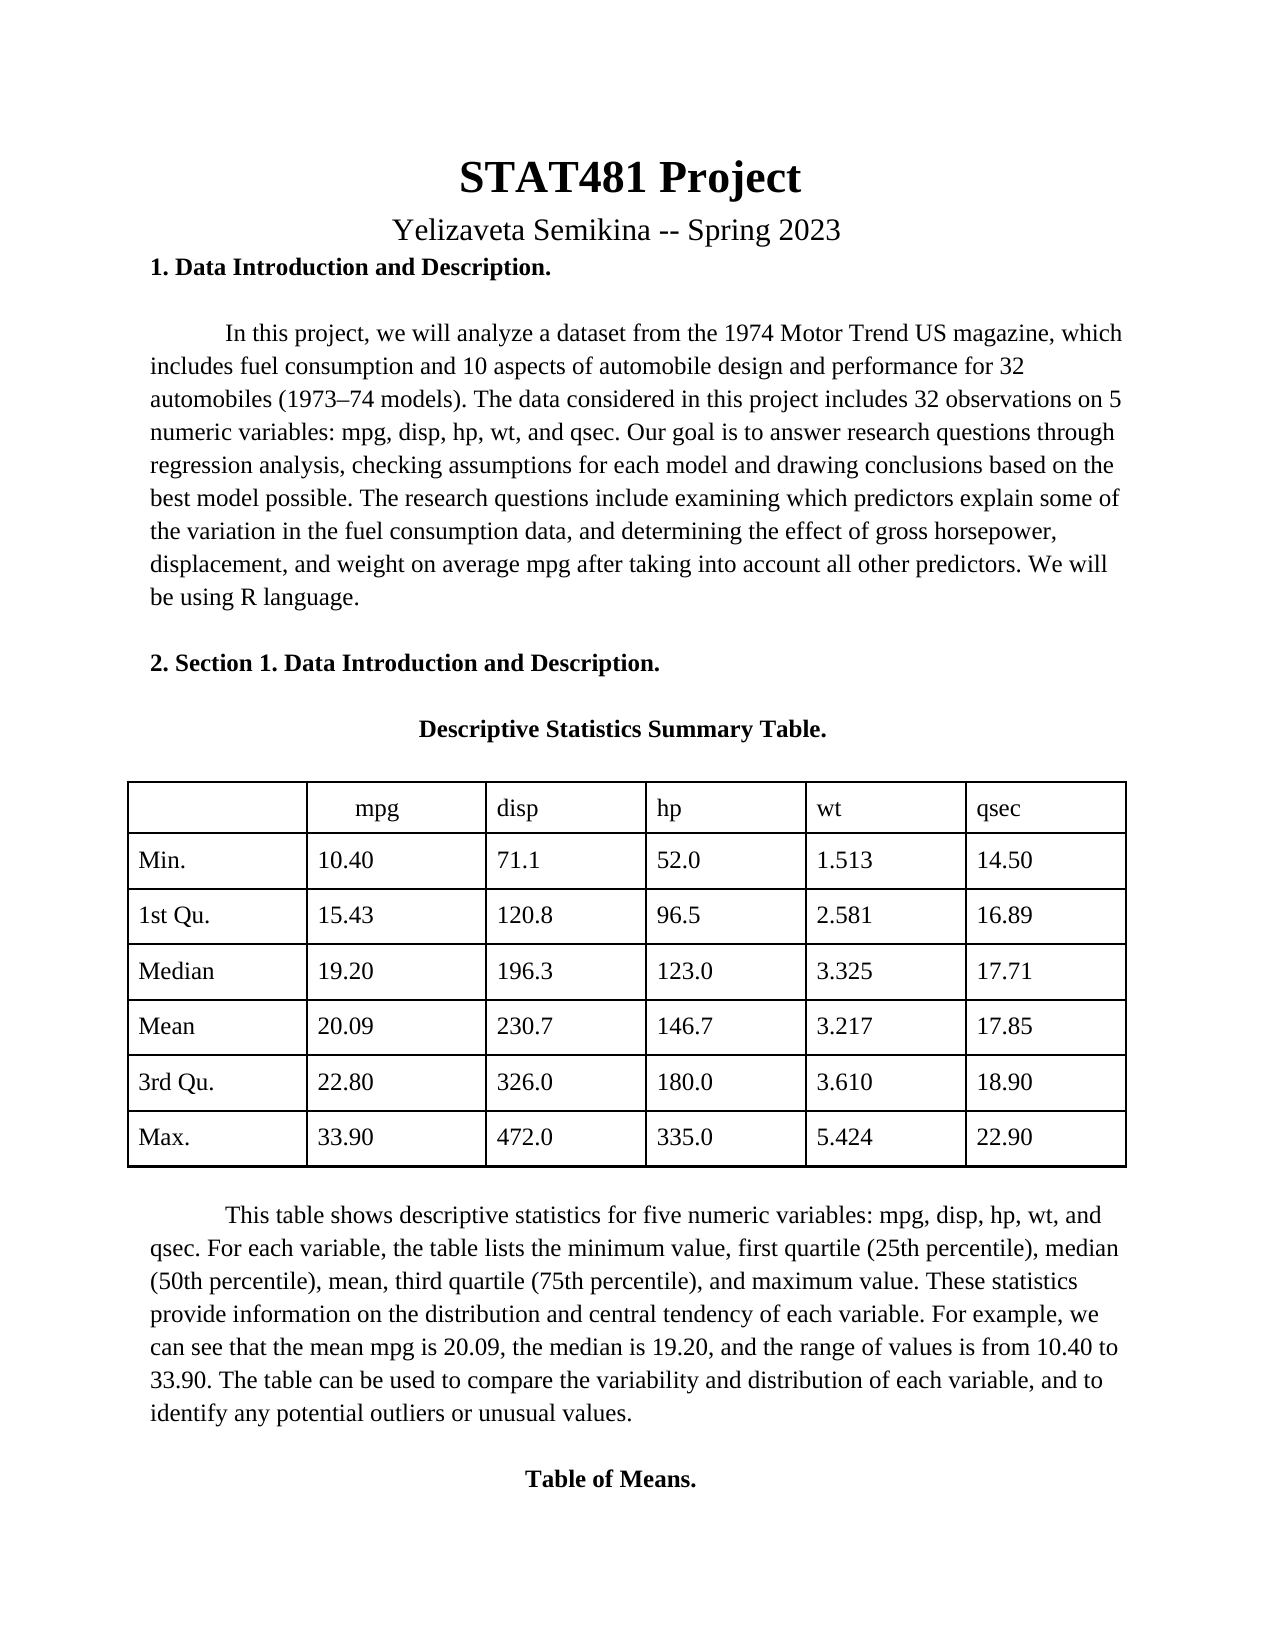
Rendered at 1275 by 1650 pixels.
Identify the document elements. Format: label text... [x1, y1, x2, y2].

table_header [129, 783, 306, 832]
table_cell 20.09 [308, 1001, 485, 1054]
table_cell 71.1 [487, 834, 645, 888]
table_cell 52.0 [647, 834, 805, 888]
table_cell Max. [129, 1112, 306, 1165]
table_cell 146.7 [647, 1001, 805, 1054]
text In this project, we will analyze a dataset from the 1974 Motor Trend US magazine, which includes fuel consumption and 10 aspects of automobile design and performance for 32 automobiles (1973–74 models). The data considered in this project includes 32 observations on 5 numeric variables: mpg, disp, hp, wt, and qsec. Our goal is to answer research questions through regression analysis, checking assumptions for each model and drawing conclusions based on the best model possible. The research questions include examining which predictors explain some of the variation in the fuel consumption data, and determining the effect of gross horsepower, displacement, and weight on average mpg after taking into account all other predictors. We will be using R language. [150, 318, 1125, 611]
table_header hp [647, 783, 805, 832]
text 2. Section 1. Data Introduction and Description. [150, 648, 1125, 677]
table_cell 16.89 [967, 890, 1125, 943]
text Table of Means. [450, 1464, 1125, 1493]
table_cell 5.424 [807, 1112, 965, 1165]
table_cell 19.20 [308, 945, 485, 999]
table_cell 1.513 [807, 834, 965, 888]
table_cell 3rd Qu. [129, 1056, 306, 1110]
table_header mpg [308, 783, 485, 832]
text 1. Data Introduction and Description. [150, 252, 1125, 281]
table_header wt [807, 783, 965, 832]
text Yelizaveta Semikina -- Spring 2023 [150, 211, 1125, 247]
table_cell 22.80 [308, 1056, 485, 1110]
table_cell 22.90 [967, 1112, 1125, 1165]
table_cell Median [129, 945, 306, 999]
table_cell 14.50 [967, 834, 1125, 888]
table_cell 196.3 [487, 945, 645, 999]
table_cell 123.0 [647, 945, 805, 999]
text STAT481 Project [150, 150, 1125, 203]
table_header qsec [967, 783, 1125, 832]
table_cell 335.0 [647, 1112, 805, 1165]
table_cell 10.40 [308, 834, 485, 888]
text Descriptive Statistics Summary Table. [150, 714, 1125, 743]
table_cell 180.0 [647, 1056, 805, 1110]
table_cell 15.43 [308, 890, 485, 943]
table_cell 2.581 [807, 890, 965, 943]
table_cell 326.0 [487, 1056, 645, 1110]
table_cell Min. [129, 834, 306, 888]
table_cell 17.71 [967, 945, 1125, 999]
table_cell 33.90 [308, 1112, 485, 1165]
table_cell 1st Qu. [129, 890, 306, 943]
table_cell 472.0 [487, 1112, 645, 1165]
table_cell 3.610 [807, 1056, 965, 1110]
table_cell 17.85 [967, 1001, 1125, 1054]
table_cell 96.5 [647, 890, 805, 943]
table_cell 18.90 [967, 1056, 1125, 1110]
table_cell 3.217 [807, 1001, 965, 1054]
table_header disp [487, 783, 645, 832]
table_cell 3.325 [807, 945, 965, 999]
table_cell 120.8 [487, 890, 645, 943]
text This table shows descriptive statistics for five numeric variables: mpg, disp, hp, wt, and qsec. For each variable, the table lists the minimum value, first quartile (25th percentile), median (50th percentile), mean, third quartile (75th percentile), and maximum value. These statistics provide information on the distribution and central tendency of each variable. For example, we can see that the mean mpg is 20.09, the median is 19.20, and the range of values is from 10.40 to 33.90. The table can be used to compare the variability and distribution of each variable, and to identify any potential outliers or unusual values. [150, 1200, 1125, 1427]
table_cell 230.7 [487, 1001, 645, 1054]
table_cell Mean [129, 1001, 306, 1054]
